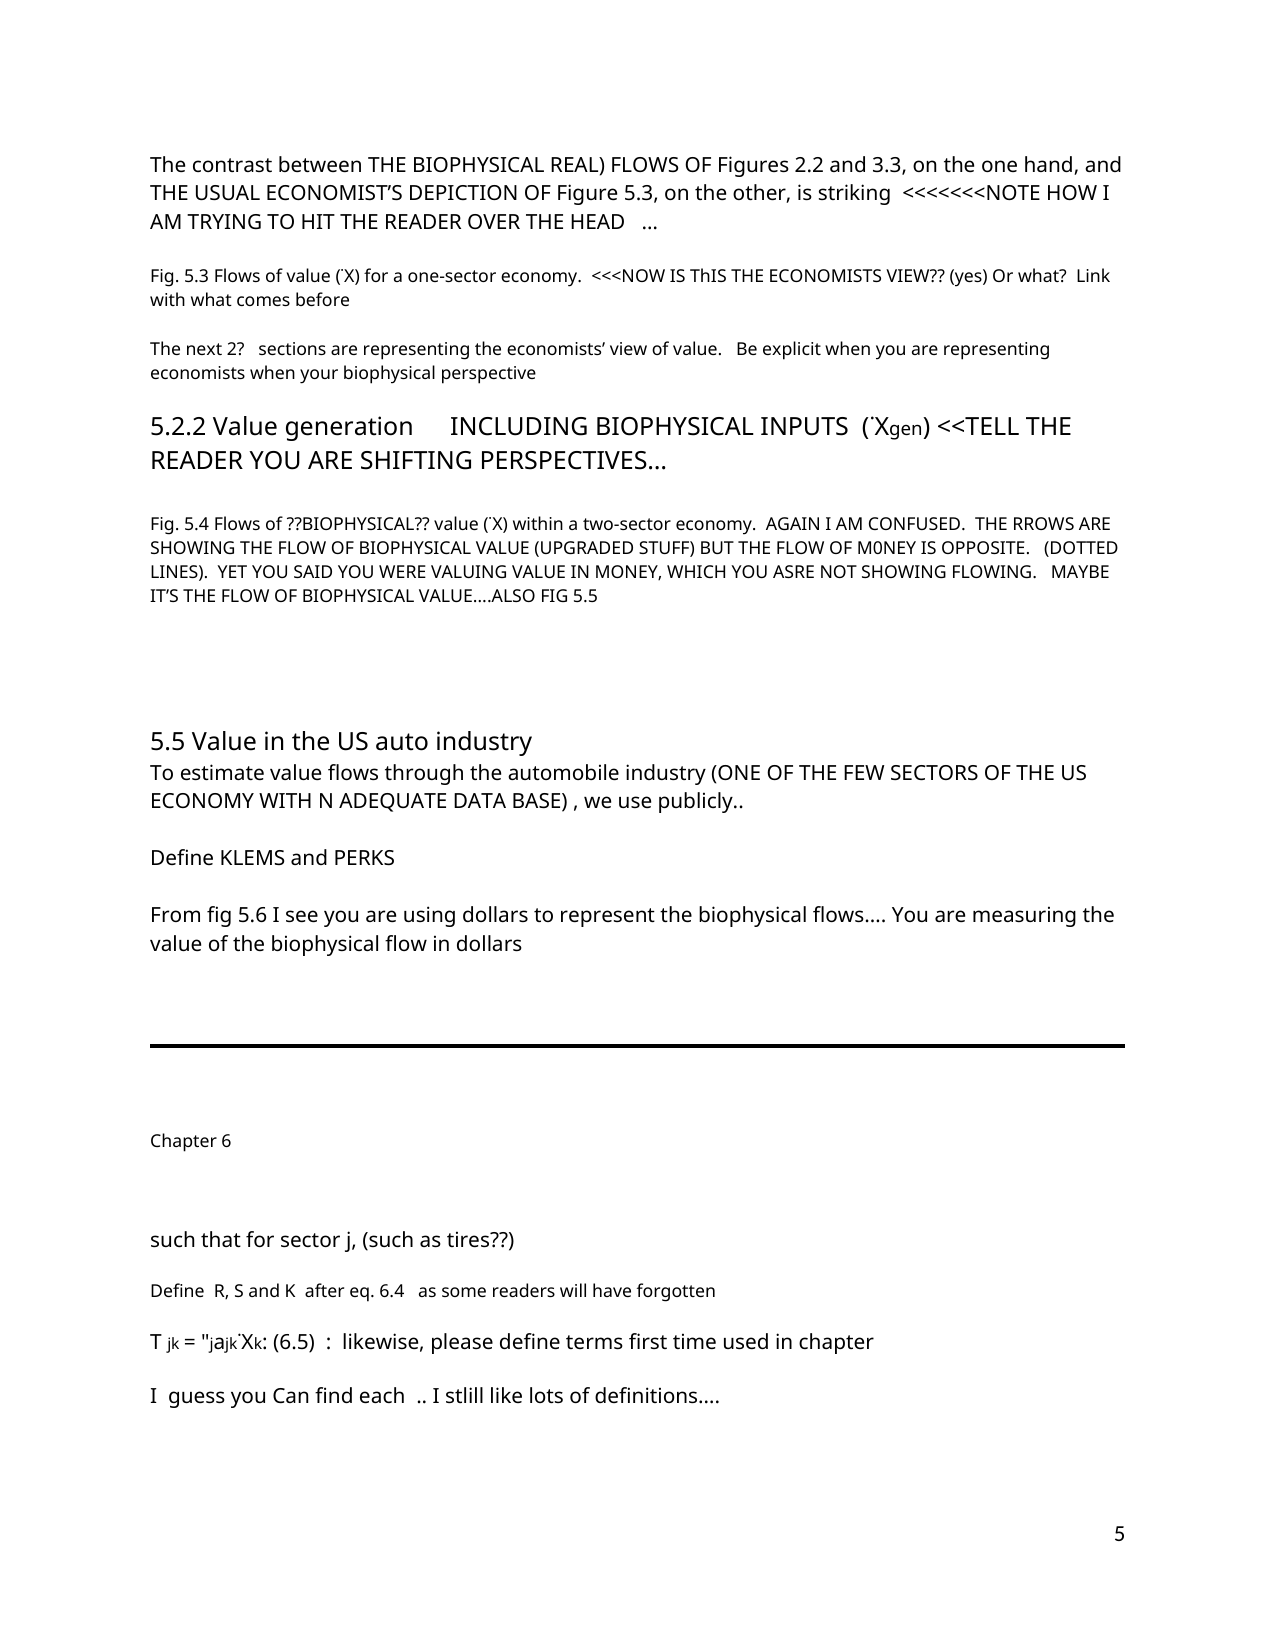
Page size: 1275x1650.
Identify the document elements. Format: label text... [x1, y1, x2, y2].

text Chapter 6 [150, 1128, 1125, 1152]
text Define R, S and K after eq. 6.4 as some readers will have forgotten [150, 1279, 1125, 1303]
text such that for sector j, (such as tires??) [150, 1225, 1125, 1254]
text To estimate value flows through the automobile industry (ONE OF THE FEW SECTORS OF THE US ECONOMY WITH N ADEQUATE DATA BASE) , we use publicly.. [150, 758, 1125, 815]
text T jk = "jajk˙Xk: (6.5) : likewise, please define terms first time used in chapter [150, 1327, 1125, 1356]
text 5.5 Value in the US auto industry [150, 724, 1125, 758]
text Fig. 5.4 Flows of ??BIOPHYSICAL?? value (˙X) within a two-sector economy. AGAIN I AM CONFUSED. THE RROWS ARE SHOWING THE FLOW OF BIOPHYSICAL VALUE (UPGRADED STUFF) BUT THE FLOW OF M0NEY IS OPPOSITE. (DOTTED LINES). YET YOU SAID YOU WERE VALUING VALUE IN MONEY, WHICH YOU ASRE NOT SHOWING FLOWING. MAYBE IT’S THE FLOW OF BIOPHYSICAL VALUE….ALSO FIG 5.5 [150, 511, 1125, 608]
text I guess you Can find each .. I stlill like lots of definitions…. [150, 1381, 1125, 1409]
text From fig 5.6 I see you are using dollars to represent the biophysical flows…. You are measuring the value of the biophysical flow in dollars [150, 900, 1125, 957]
text Fig. 5.3 Flows of value (˙X) for a one-sector economy. <<<NOW IS ThIS THE ECONOMISTS VIEW?? (yes) Or what? Link with what comes before [150, 264, 1125, 312]
text The next 2? sections are representing the economists’ view of value. Be explicit when you are representing economists when your biophysical perspective [150, 336, 1125, 384]
text 5.2.2 Value generation INCLUDING BIOPHYSICAL INPUTS (˙Xgen) <<TELL THE READER YOU ARE SHIFTING PERSPECTIVES… [150, 409, 1125, 477]
text The contrast between THE BIOPHYSICAL REAL) FLOWS OF Figures 2.2 and 3.3, on the one hand, and THE USUAL ECONOMIST’S DEPICTION OF Figure 5.3, on the other, is striking <<<<<<<NOTE HOW I AM TRYING TO HIT THE READER OVER THE HEAD … [150, 150, 1125, 235]
text Define KLEMS and PERKS [150, 843, 1125, 872]
